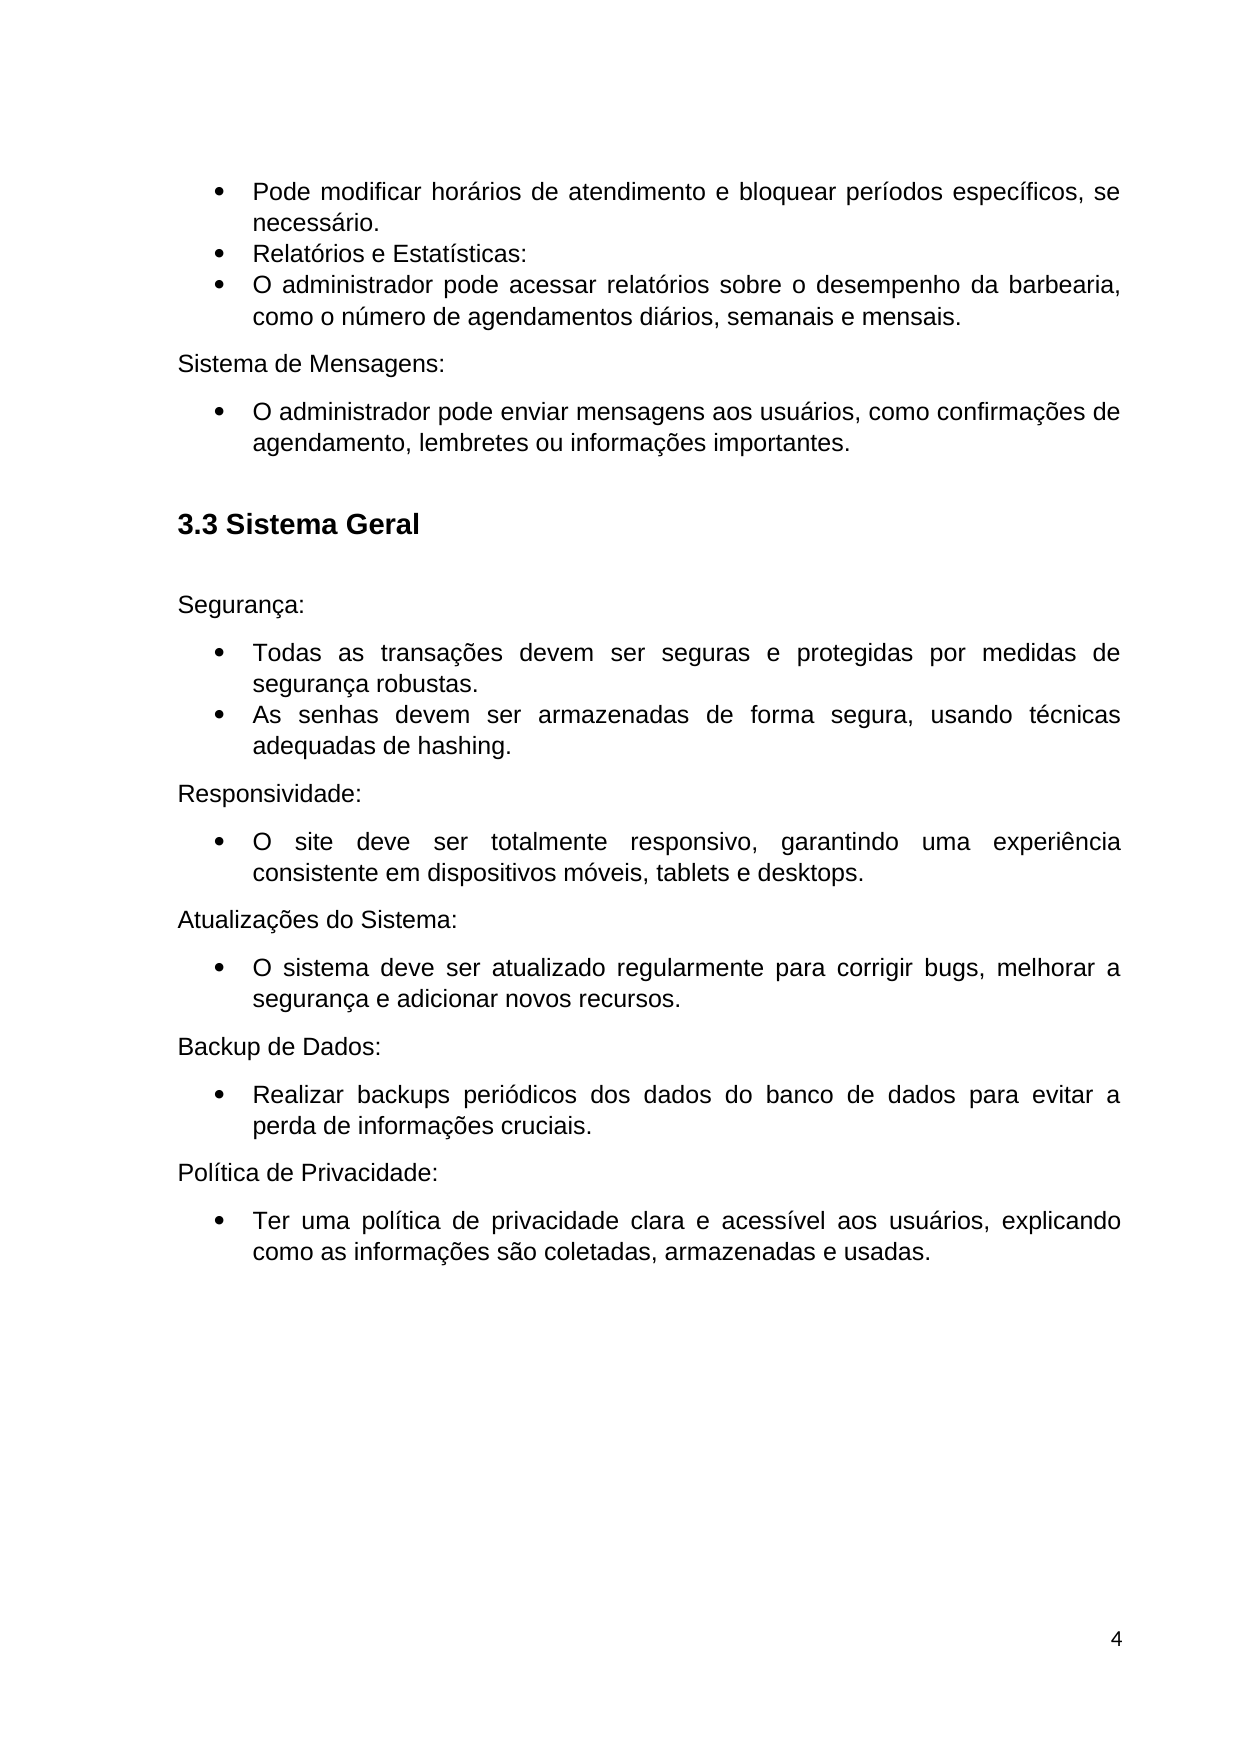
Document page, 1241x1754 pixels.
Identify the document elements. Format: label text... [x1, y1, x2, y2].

text Sistema de Mensagens: [177, 349, 1122, 378]
list As senhas devem ser armazenadas de forma segura, usando técnicas adequadas de hashing. [215, 700, 1122, 760]
subtitle 3.3 Sistema Geral [177, 507, 1122, 541]
list Pode modificar horários de atendimento e bloquear períodos específicos, se necessário. [215, 177, 1122, 237]
list Ter uma política de privacidade clara e acessível aos usuários, explicando como as informações são coletadas, armazenadas e usadas. [215, 1206, 1122, 1266]
list Realizar backups periódicos dos dados do banco de dados para evitar a perda de informações cruciais. [215, 1079, 1122, 1139]
list O sistema deve ser atualizado regularmente para corrigir bugs, melhorar a segurança e adicionar novos recursos. [215, 953, 1122, 1013]
text Backup de Dados: [177, 1032, 1122, 1061]
text Política de Privacidade: [177, 1158, 1122, 1187]
text Atualizações do Sistema: [177, 905, 1122, 934]
text Segurança: [177, 590, 1122, 619]
text Responsividade: [177, 779, 1122, 807]
list O site deve ser totalmente responsivo, garantindo uma experiência consistente em dispositivos móveis, tablets e desktops. [215, 826, 1122, 886]
list Relatórios e Estatísticas: [215, 239, 1122, 268]
list Todas as transações devem ser seguras e protegidas por medidas de segurança robustas. [215, 638, 1122, 698]
list O administrador pode enviar mensagens aos usuários, como confirmações de agendamento, lembretes ou informações importantes. [215, 397, 1122, 457]
list O administrador pode acessar relatórios sobre o desempenho da barbearia, como o número de agendamentos diários, semanais e mensais. [215, 271, 1122, 330]
